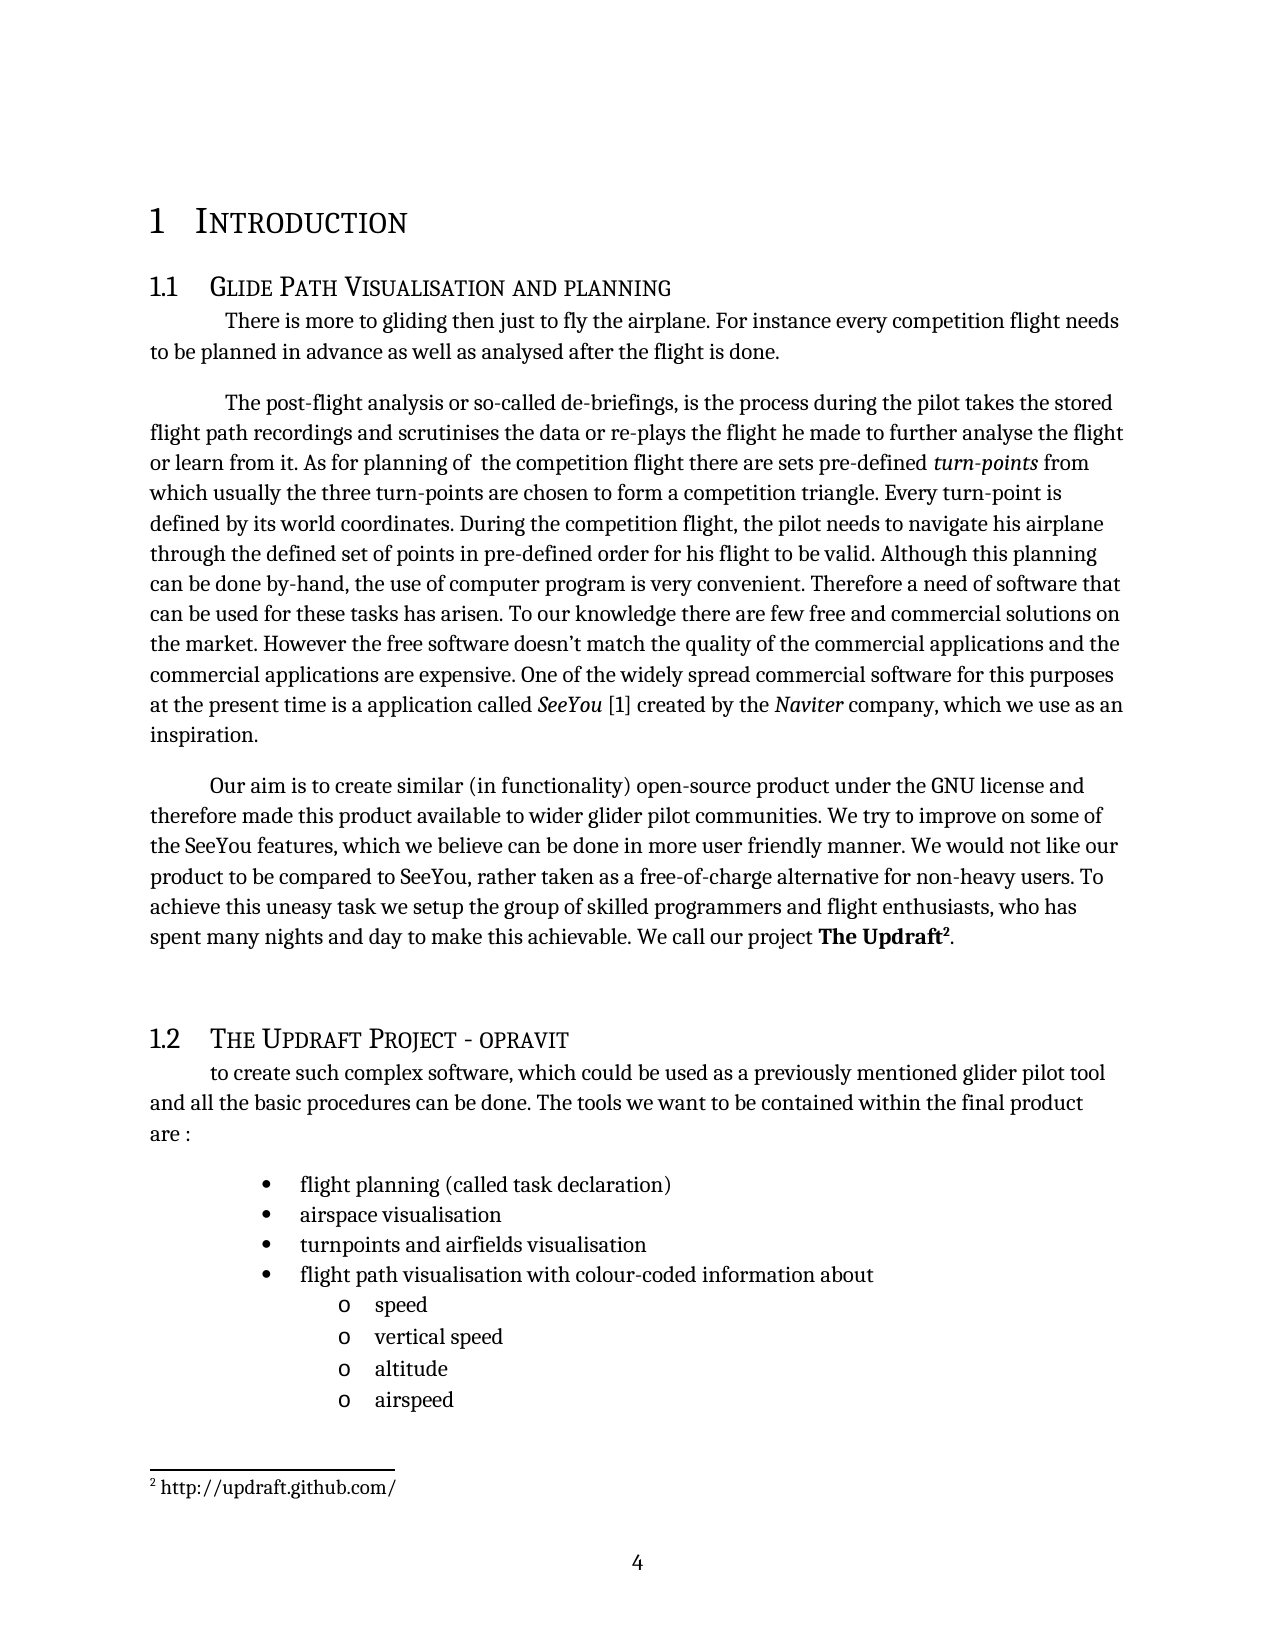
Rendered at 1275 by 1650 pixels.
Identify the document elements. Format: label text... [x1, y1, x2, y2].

subtitle Glide Path Visualisation and planning [150, 270, 1125, 304]
text The post-flight analysis or so-called de-briefings, is the process during the pilot takes the stored flight path recordings and scrutinises the data or re-plays the flight he made to further analyse the flight or learn from it. As for planning of the competition flight there are sets pre-defined turn-points from which usually the three turn-points are chosen to form a competition triangle. Every turn-point is defined by its world coordinates. During the competition flight, the pilot needs to navigate his airplane through the defined set of points in pre-defined order for his flight to be valid. Although this planning can be done by-hand, the use of computer program is very convenient. Therefore a need of software that can be used for these tasks has arisen. To our knowledge there are few free and commercial solutions on the market. However the free software doesn’t match the quality of the commercial applications and the commercial applications are expensive. One of the widely spread commercial software for this purposes at the present time is a application called SeeYou created by the Naviter company, which we use as an inspiration. [150, 389, 1125, 748]
list altitude [337, 1355, 1125, 1383]
list speed [337, 1292, 1125, 1320]
text to create such complex software, which could be used as a previously mentioned glider pilot tool and all the basic procedures can be done. The tools we want to be contained within the final product are : [150, 1060, 1125, 1147]
list flight planning (called task declaration) [262, 1171, 1125, 1198]
list vertical speed [337, 1324, 1125, 1351]
list flight path visualisation with colour-coded information about [262, 1262, 1125, 1288]
text There is more to gliding then just to fly the airplane. For instance every competition flight needs to be planned in advance as well as analysed after the flight is done. [150, 308, 1125, 365]
list turnpoints and airfields visualisation [262, 1232, 1125, 1258]
text Our aim is to create similar (in functionality) open-source product under the GNU license and therefore made this product available to wider glider pilot communities. We try to improve on some of the SeeYou features, which we believe can be done in more user friendly manner. We would not like our product to be compared to SeeYou, rather taken as a free-of-charge alternative for non-heavy users. To achieve this uneasy task we setup the group of skilled programmers and flight enthusiasts, who has spent many nights and day to make this achievable. We call our project The Updraft. [150, 773, 1125, 950]
subtitle Introduction [150, 200, 1125, 243]
list airspace visualisation [262, 1202, 1125, 1228]
subtitle The Updraft Project - opravit [150, 1022, 1125, 1056]
list airspeed [337, 1387, 1125, 1414]
